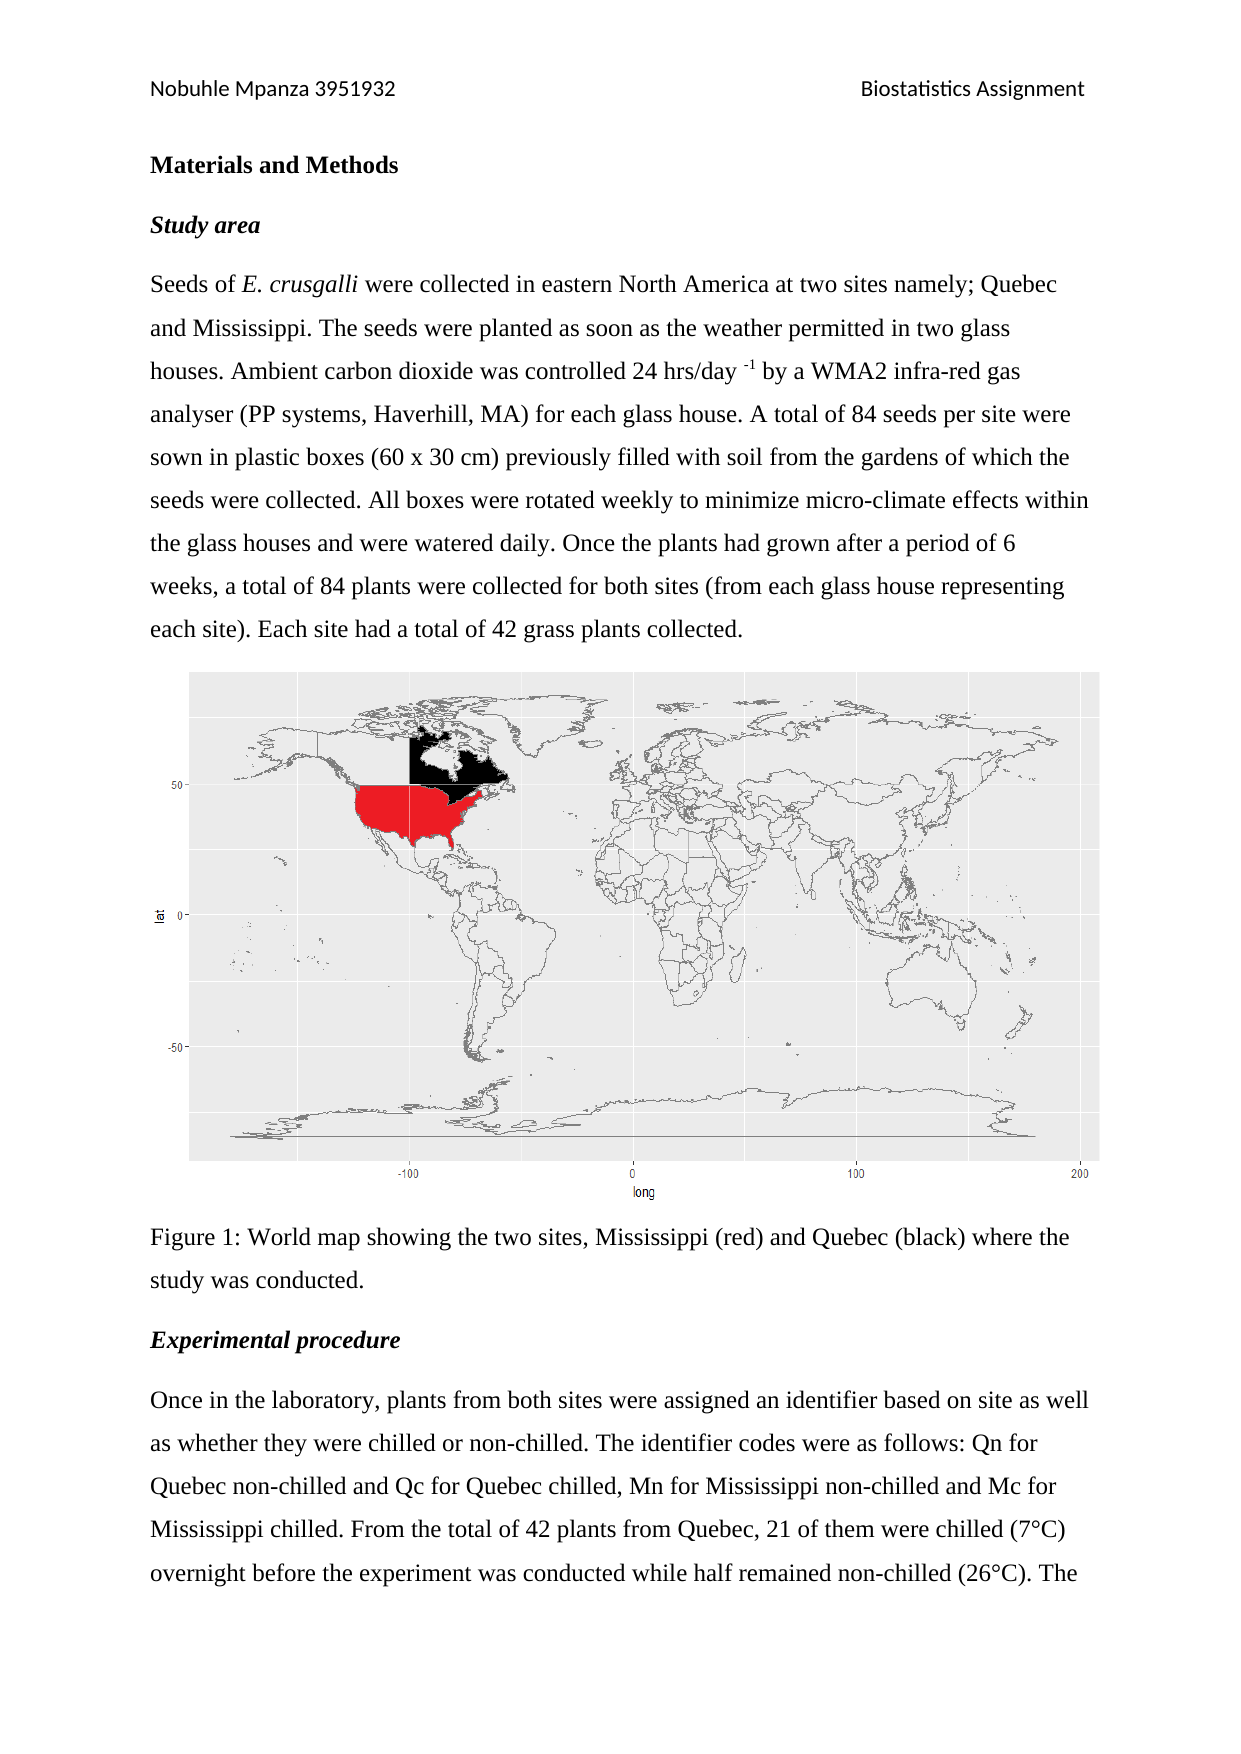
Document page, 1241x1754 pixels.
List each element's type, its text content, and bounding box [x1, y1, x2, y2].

text Study area [150, 210, 1090, 238]
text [150, 1385, 1090, 1586]
text Materials and Methods [150, 150, 1090, 179]
text Experimental procedure [150, 1325, 1090, 1354]
text Seeds of E. crusgalli were collected in eastern North America at two sites namely; Quebec and Mississippi. The seeds were planted as soon as the weather permitted in two glass houses. Ambient carbon dioxide was controlled 24 hrs/day -1 by a WMA2 infra-red gas analyser (PP systems, Haverhill, MA) for each glass house. A total of 84 seeds per site were sown in plastic boxes (60 x 30 cm) previously filled with soil from the gardens of which the seeds were collected. All boxes were rotated weekly to minimize micro-climate effects within the glass houses and were watered daily. Once the plants had grown after a period of 6 weeks, a total of 84 plants were collected for both sites (from each glass house representing each site). Each site had a total of 42 grass plants collected. Figure 1: World map showing the two sites, Mississippi (red) and Quebec (black) where the study was conducted. [150, 1208, 1090, 1294]
picture [150, 657, 1104, 1208]
text Seeds of E. crusgalli were collected in eastern North America at two sites namely; Quebec and Mississippi. The seeds were planted as soon as the weather permitted in two glass houses. Ambient carbon dioxide was controlled 24 hrs/day -1 by a WMA2 infra-red gas analyser (PP systems, Haverhill, MA) for each glass house. A total of 84 seeds per site were sown in plastic boxes (60 x 30 cm) previously filled with soil from the gardens of which the seeds were collected. All boxes were rotated weekly to minimize micro-climate effects within the glass houses and were watered daily. Once the plants had grown after a period of 6 weeks, a total of 84 plants were collected for both sites (from each glass house representing each site). Each site had a total of 42 grass plants collected. Figure 1: World map showing the two sites, Mississippi (red) and Quebec (black) where the study was conducted. [150, 269, 1090, 657]
